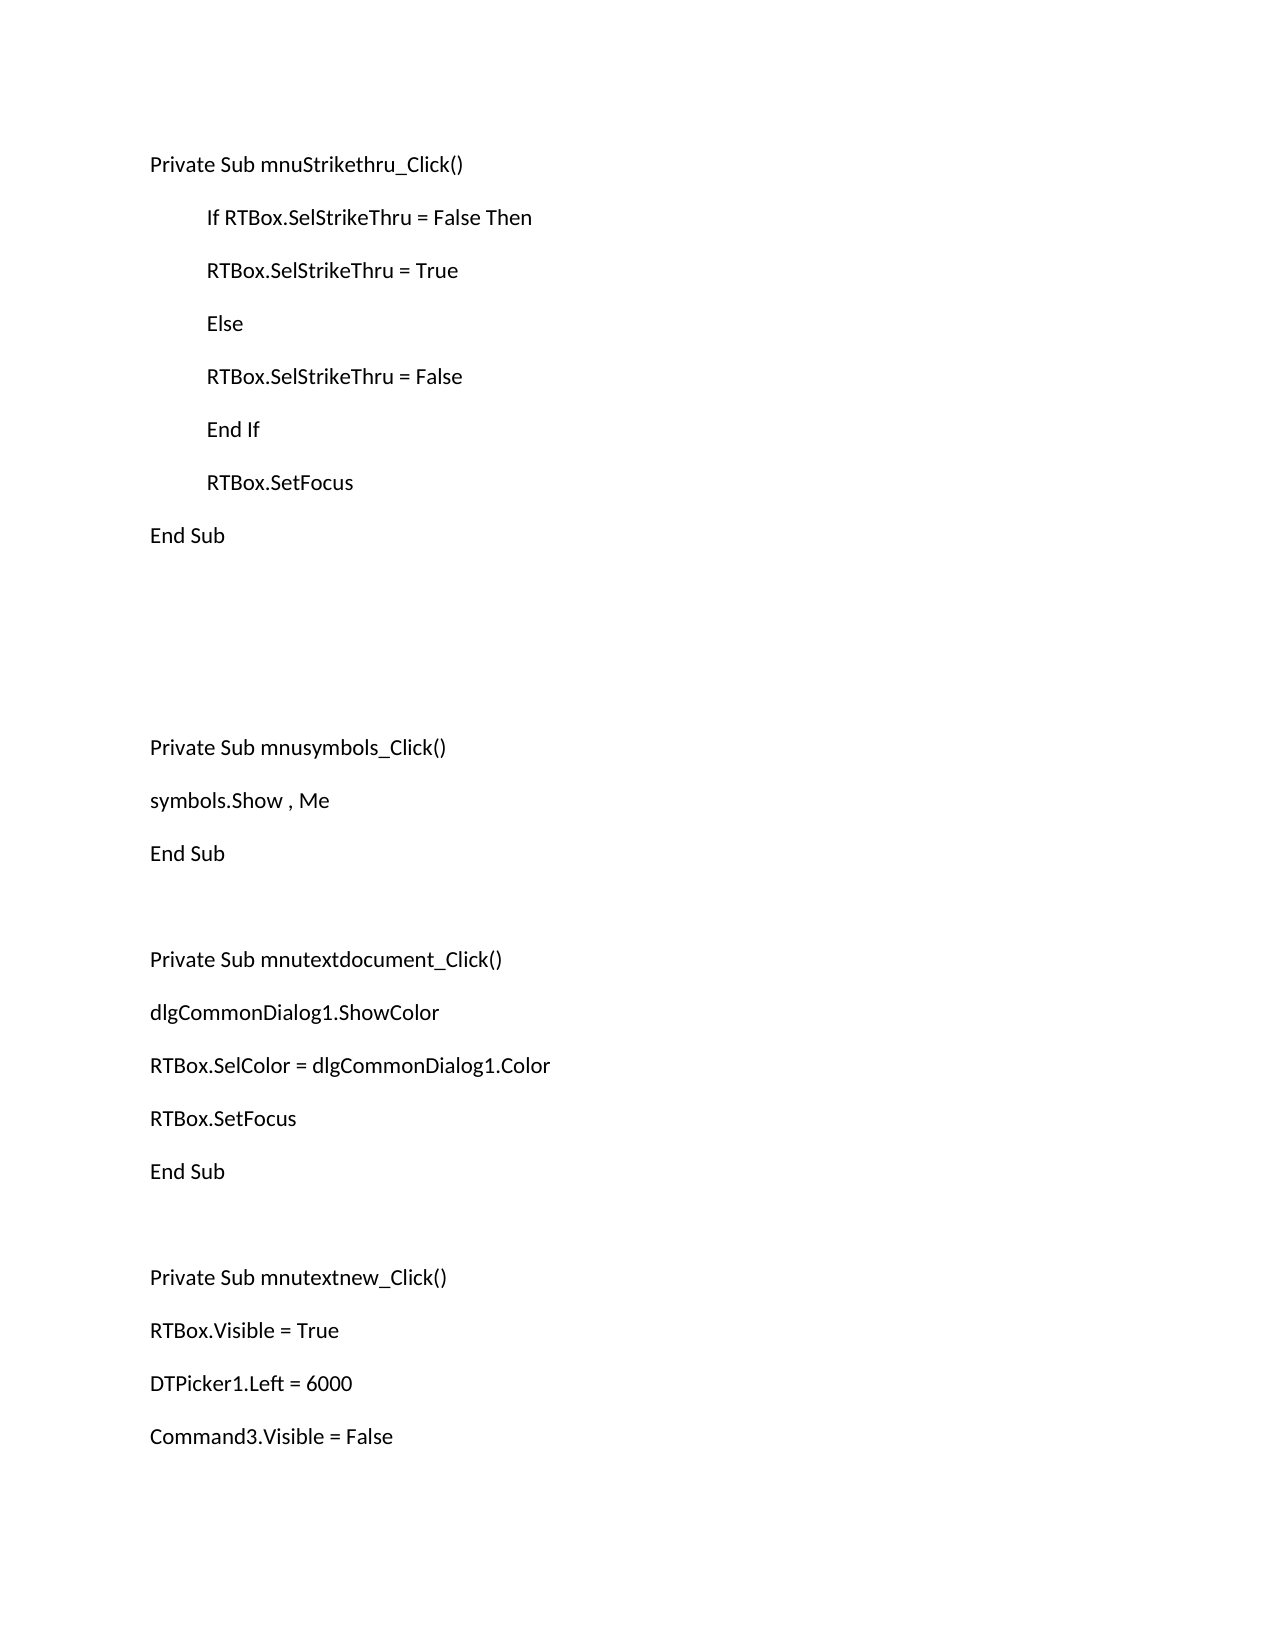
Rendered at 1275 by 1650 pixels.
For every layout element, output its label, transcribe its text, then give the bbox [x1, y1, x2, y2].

text RTBox.SetFocus [150, 468, 1125, 496]
text DTPicker1.Left = 6000 [150, 1369, 1125, 1397]
text Private Sub mnutextnew_Click() [150, 1263, 1125, 1291]
text Command3.Visible = False [150, 1422, 1125, 1451]
text End If [150, 415, 1125, 443]
text Private Sub mnutextdocument_Click() [150, 945, 1125, 973]
text dlgCommonDialog1.ShowColor [150, 998, 1125, 1026]
text RTBox.SelStrikeThru = False [150, 362, 1125, 390]
text Else [150, 309, 1125, 337]
text End Sub [150, 839, 1125, 867]
text symbols.Show , Me [150, 786, 1125, 814]
text RTBox.SelStrikeThru = True [150, 256, 1125, 284]
text Private Sub mnuStrikethru_Click() [150, 150, 1125, 178]
text RTBox.Visible = True [150, 1316, 1125, 1344]
text End Sub [150, 521, 1125, 549]
text RTBox.SelColor = dlgCommonDialog1.Color [150, 1051, 1125, 1079]
text End Sub [150, 1157, 1125, 1185]
text If RTBox.SelStrikeThru = False Then [150, 203, 1125, 231]
text RTBox.SetFocus [150, 1104, 1125, 1132]
text Private Sub mnusymbols_Click() [150, 733, 1125, 761]
